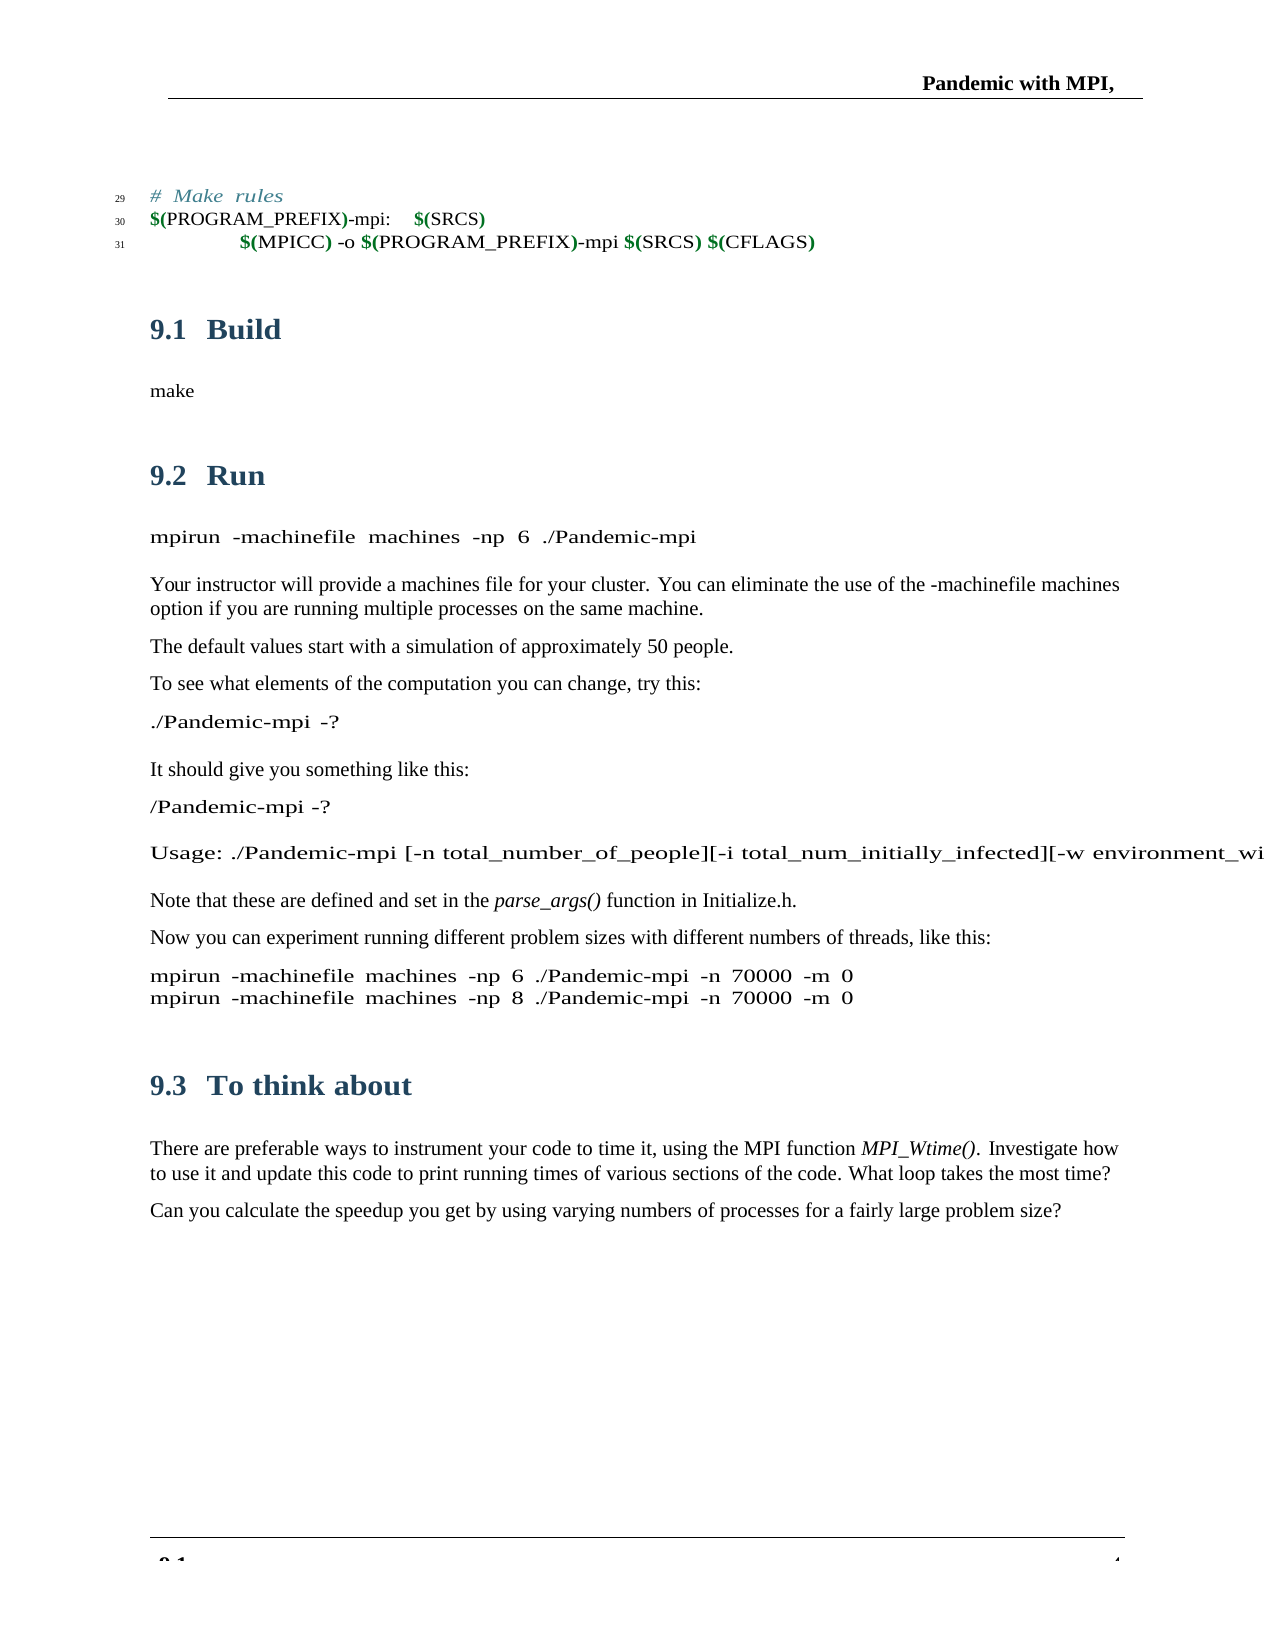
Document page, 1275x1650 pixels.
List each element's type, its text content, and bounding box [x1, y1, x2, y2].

text make [150, 380, 1275, 401]
text There are preferable ways to instrument your code to time it, using the MPI function MPI_Wtime(). Investigate how to use it and update this code to print running times of various sections of the code. What loop takes the most time? [150, 1136, 1125, 1185]
text Note that these are defined and set in the parse_args() function in Initialize.h. [150, 887, 1275, 912]
subtitle Run [150, 458, 1275, 492]
text The default values start with a simulation of approximately 50 people. To see what elements of the computation you can change, try this: [150, 633, 747, 695]
text Now you can experiment running different problem sizes with different numbers of threads, like this: [150, 925, 1275, 949]
text Your instructor will provide a machines file for your cluster. You can eliminate the use of the -machinefile machines option if you are running multiple processes on the same machine. [150, 572, 1168, 620]
list Build [150, 312, 1275, 345]
text Usage: ./Pandemic-mpi [-n total_number_of_people][-i total_num_initially_infected][-w environment_wi [150, 842, 1275, 864]
subtitle To think about [150, 1068, 1275, 1102]
text It should give you something like this: [150, 757, 1275, 781]
text /Pandemic-mpi -? [150, 796, 1275, 818]
text 30 $(PROGRAM_PREFIX)-mpi: $(SRCS) [115, 208, 1275, 229]
text Can you calculate the speedup you get by using varying numbers of processes for a fairly large problem size? [150, 1198, 1275, 1222]
text mpirun -machinefile machines -np 6 ./Pandemic-mpi -n 70000 -m 0 mpirun -machinefile machines -np 8 ./Pandemic-mpi -n 70000 -m 0 [150, 964, 921, 1009]
text 31 $(MPICC) -o $(PROGRAM_PREFIX)-mpi $(SRCS) $(CFLAGS) [115, 231, 1275, 252]
text Pandemic with MPI, [104, 71, 1114, 95]
text 29 # Make rules [115, 185, 1275, 206]
text mpirun -machinefile machines -np 6 ./Pandemic-mpi [150, 526, 1275, 548]
text ./Pandemic-mpi -? [150, 711, 1275, 733]
